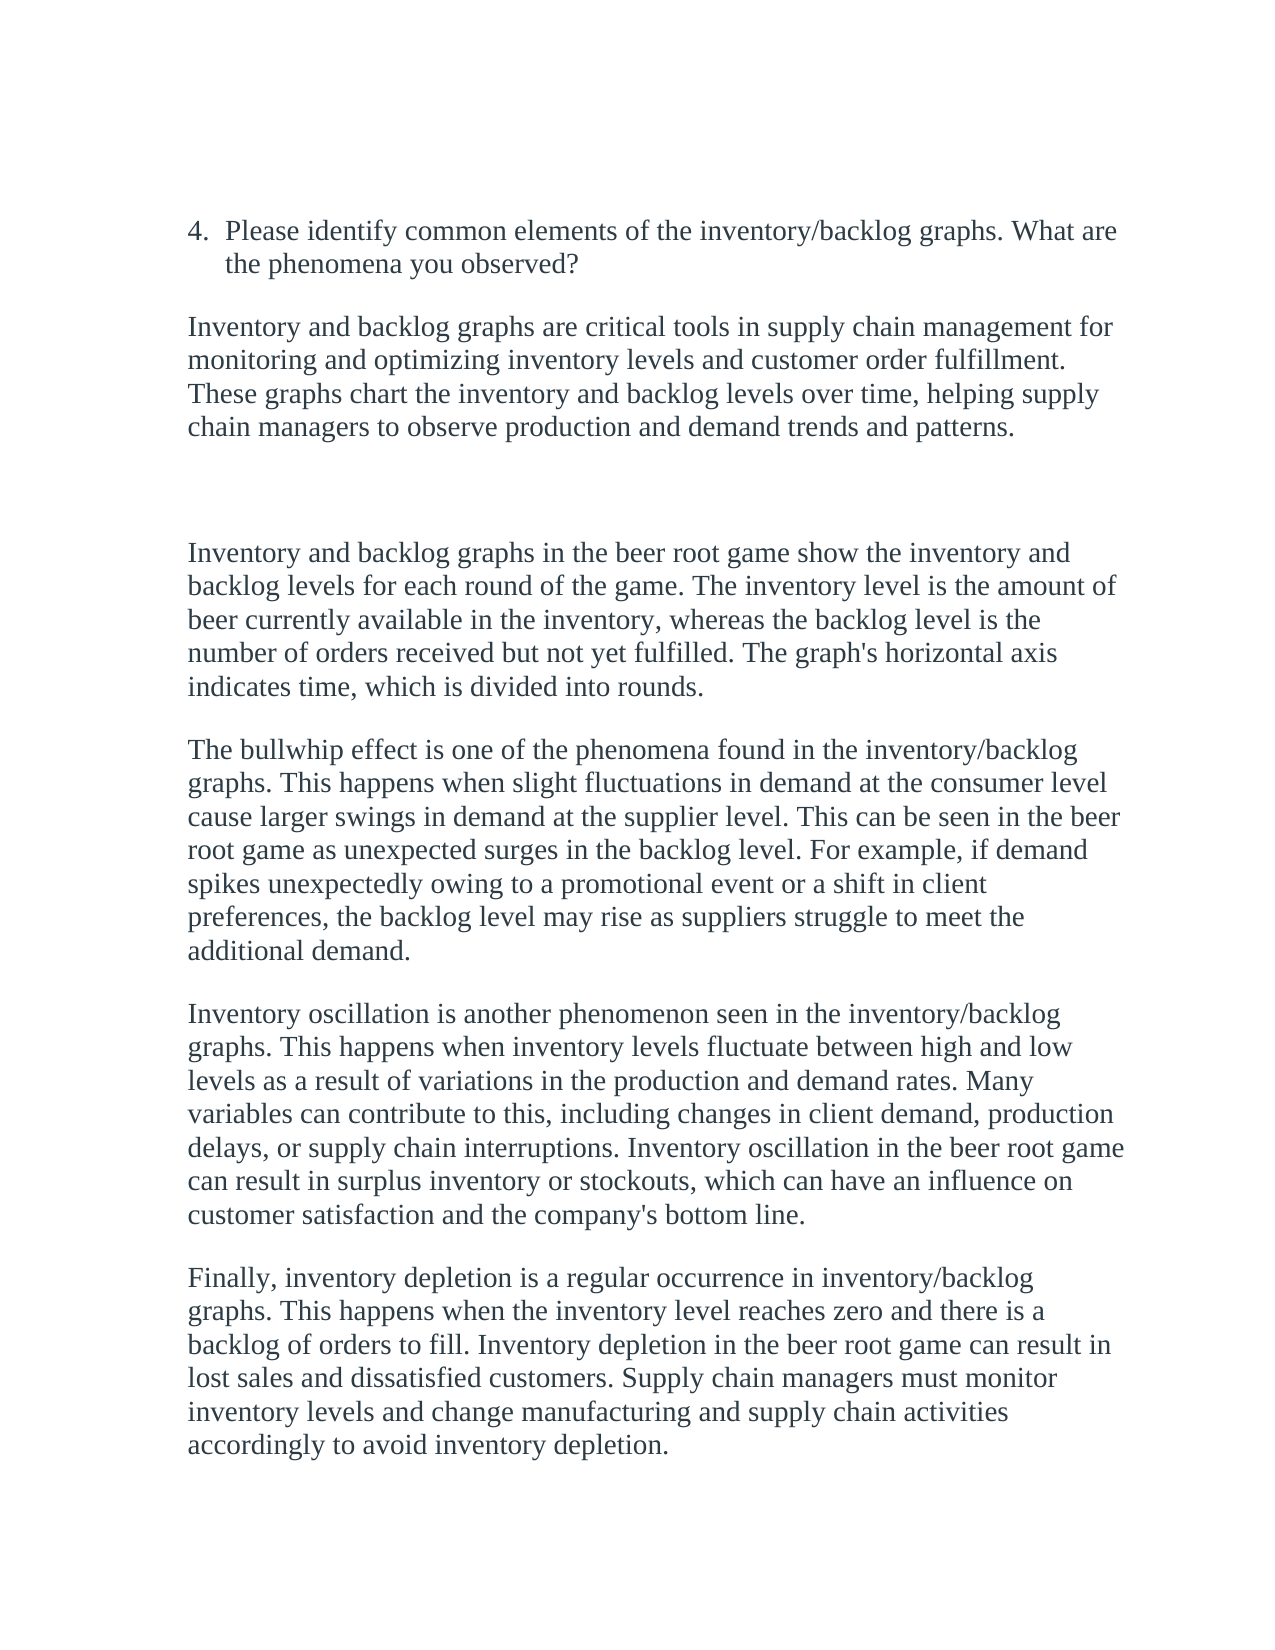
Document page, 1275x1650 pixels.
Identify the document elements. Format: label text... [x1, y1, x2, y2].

text Inventory and backlog graphs are critical tools in supply chain management for monitoring and optimizing inventory levels and customer order fulfillment. These graphs chart the inventory and backlog levels over time, helping supply chain managers to observe production and demand trends and patterns. [187, 309, 1125, 443]
text Inventory oscillation is another phenomenon seen in the inventory/backlog graphs. This happens when inventory levels fluctuate between high and low levels as a result of variations in the production and demand rates. Many variables can contribute to this, including changes in client demand, production delays, or supply chain interruptions. Inventory oscillation in the beer root game can result in surplus inventory or stockouts, which can have an influence on customer satisfaction and the company's bottom line. [187, 996, 1125, 1231]
list Please identify common elements of the inventory/backlog graphs. What are the phenomena you observed? [187, 213, 1125, 280]
text Inventory and backlog graphs in the beer root game show the inventory and backlog levels for each round of the game. The inventory level is the amount of beer currently available in the inventory, whereas the backlog level is the number of orders received but not yet fulfilled. The graph's horizontal axis indicates time, which is divided into rounds. [187, 535, 1125, 703]
text The bullwhip effect is one of the phenomena found in the inventory/backlog graphs. This happens when slight fluctuations in demand at the consumer level cause larger swings in demand at the supplier level. This can be seen in the beer root game as unexpected surges in the backlog level. For example, if demand spikes unexpectedly owing to a promotional event or a shift in client preferences, the backlog level may rise as suppliers struggle to meet the additional demand. [187, 732, 1125, 967]
text Finally, inventory depletion is a regular occurrence in inventory/backlog graphs. This happens when the inventory level reaches zero and there is a backlog of orders to fill. Inventory depletion in the beer root game can result in lost sales and dissatisfied customers. Supply chain managers must monitor inventory levels and change manufacturing and supply chain activities accordingly to avoid inventory depletion. [187, 1260, 1125, 1461]
